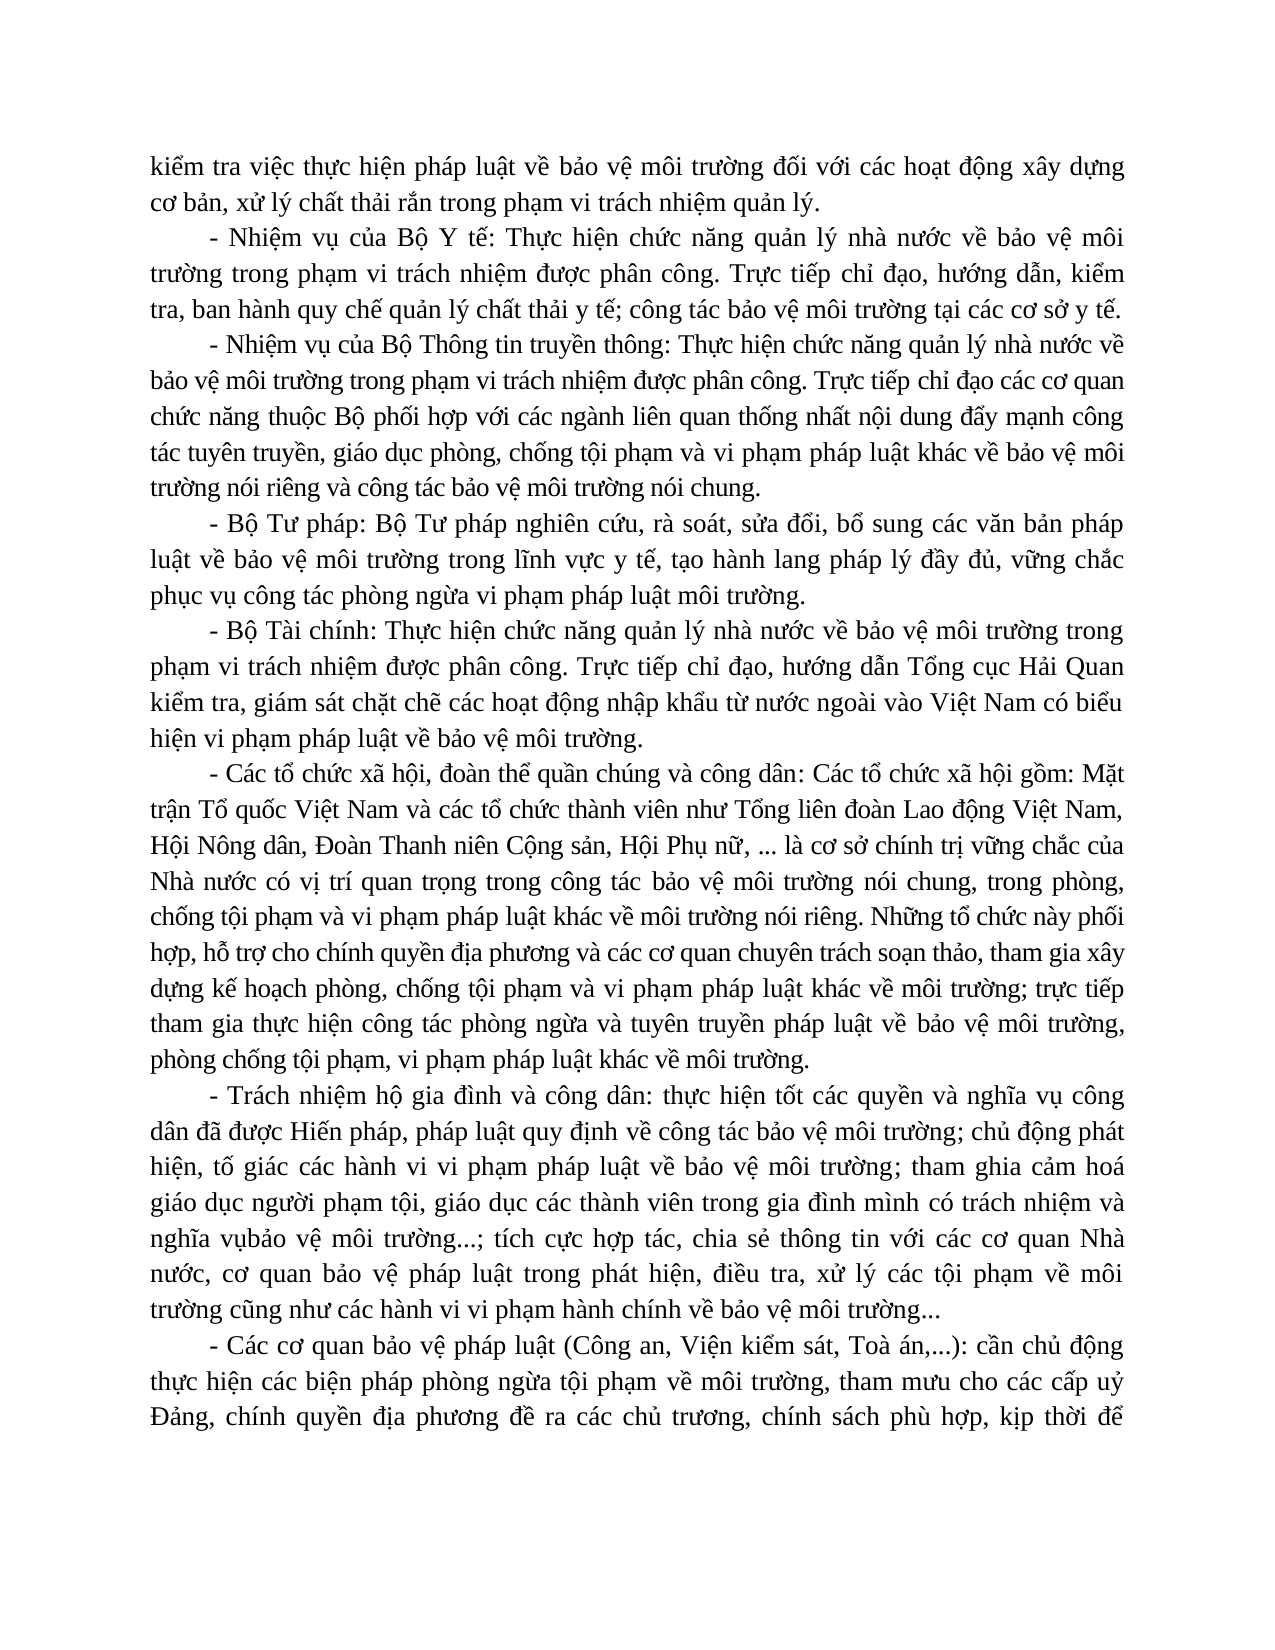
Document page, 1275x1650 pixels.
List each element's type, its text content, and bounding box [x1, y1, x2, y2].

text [150, 1329, 1125, 1432]
text - Các tổ chức xã hội, đoàn thể quần chúng và công dân: Các tổ chức xã hội gồm: Mặt trận Tổ quốc Việt Nam và các tổ chức thành viên như Tổng liên đoàn Lao động Việt Nam, Hội Nông dân, Đoàn Thanh niên Cộng sản, Hội Phụ nữ, ... là cơ sở chính trị vững chắc của Nhà nước có vị trí quan trọng trong công tác bảo vệ môi trường nói chung, trong phòng, chống tội phạm và vi phạm pháp luật khác về môi trường nói riêng. Những tổ chức này phối hợp, hỗ trợ cho chính quyền địa phương và các cơ quan chuyên trách soạn thảo, tham gia xây dựng kế hoạch phòng, chống tội phạm và vi phạm pháp luật khác về môi trường; trực tiếp tham gia thực hiện công tác phòng ngừa và tuyên truyền pháp luật về bảo vệ môi trường, phòng chống tội phạm, vi phạm pháp luật khác về môi trường. [150, 757, 1125, 1074]
text - Trách nhiệm hộ gia đình và công dân: thực hiện tốt các quyền và nghĩa vụ công dân đã được Hiến pháp, pháp luật quy định về công tác bảo vệ môi trường; chủ động phát hiện, tố giác các hành vi vi phạm pháp luật về bảo vệ môi trường; tham ghia cảm hoá giáo dục người phạm tội, giáo dục các thành viên trong gia đình mình có trách nhiệm và nghĩa vụbảo vệ môi trường...; tích cực hợp tác, chia sẻ thông tin với các cơ quan Nhà nước, cơ quan bảo vệ pháp luật trong phát hiện, điều tra, xử lý các tội phạm về môi trường cũng như các hành vi vi phạm hành chính về bảo vệ môi trường... [150, 1079, 1125, 1324]
text - Nhiệm vụ của Bộ Y tế: Thực hiện chức năng quản lý nhà nước về bảo vệ môi trường trong phạm vi trách nhiệm được phân công. Trực tiếp chỉ đạo, hướng dẫn, kiểm tra, ban hành quy chế quản lý chất thải y tế; công tác bảo vệ môi trường tại các cơ sở y tế. [150, 221, 1125, 324]
text - Nhiệm vụ của Bộ Thông tin truyền thông: Thực hiện chức năng quản lý nhà nước về bảo vệ môi trường trong phạm vi trách nhiệm được phân công. Trực tiếp chỉ đạo các cơ quan chức năng thuộc Bộ phối hợp với các ngành liên quan thống nhất nội dung đẩy mạnh công tác tuyên truyền, giáo dục phòng, chống tội phạm và vi phạm pháp luật khác về bảo vệ môi trường nói riêng và công tác bảo vệ môi trường nói chung. [150, 329, 1125, 503]
text - Bộ Tài chính: Thực hiện chức năng quản lý nhà nước về bảo vệ môi trường trong phạm vi trách nhiệm được phân công. Trực tiếp chỉ đạo, hướng dẫn Tổng cục Hải Quan kiểm tra, giám sát chặt chẽ các hoạt động nhập khẩu từ nước ngoài vào Việt Nam có biểu hiện vi phạm pháp luật về bảo vệ môi trường. [150, 614, 1125, 753]
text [150, 150, 1125, 217]
text - Bộ Tư pháp: Bộ Tư pháp nghiên cứu, rà soát, sửa đổi, bổ sung các văn bản pháp luật về bảo vệ môi trường trong lĩnh vực y tế, tạo hành lang pháp lý đầy đủ, vững chắc phục vụ công tác phòng ngừa vi phạm pháp luật môi trường. [150, 507, 1125, 610]
